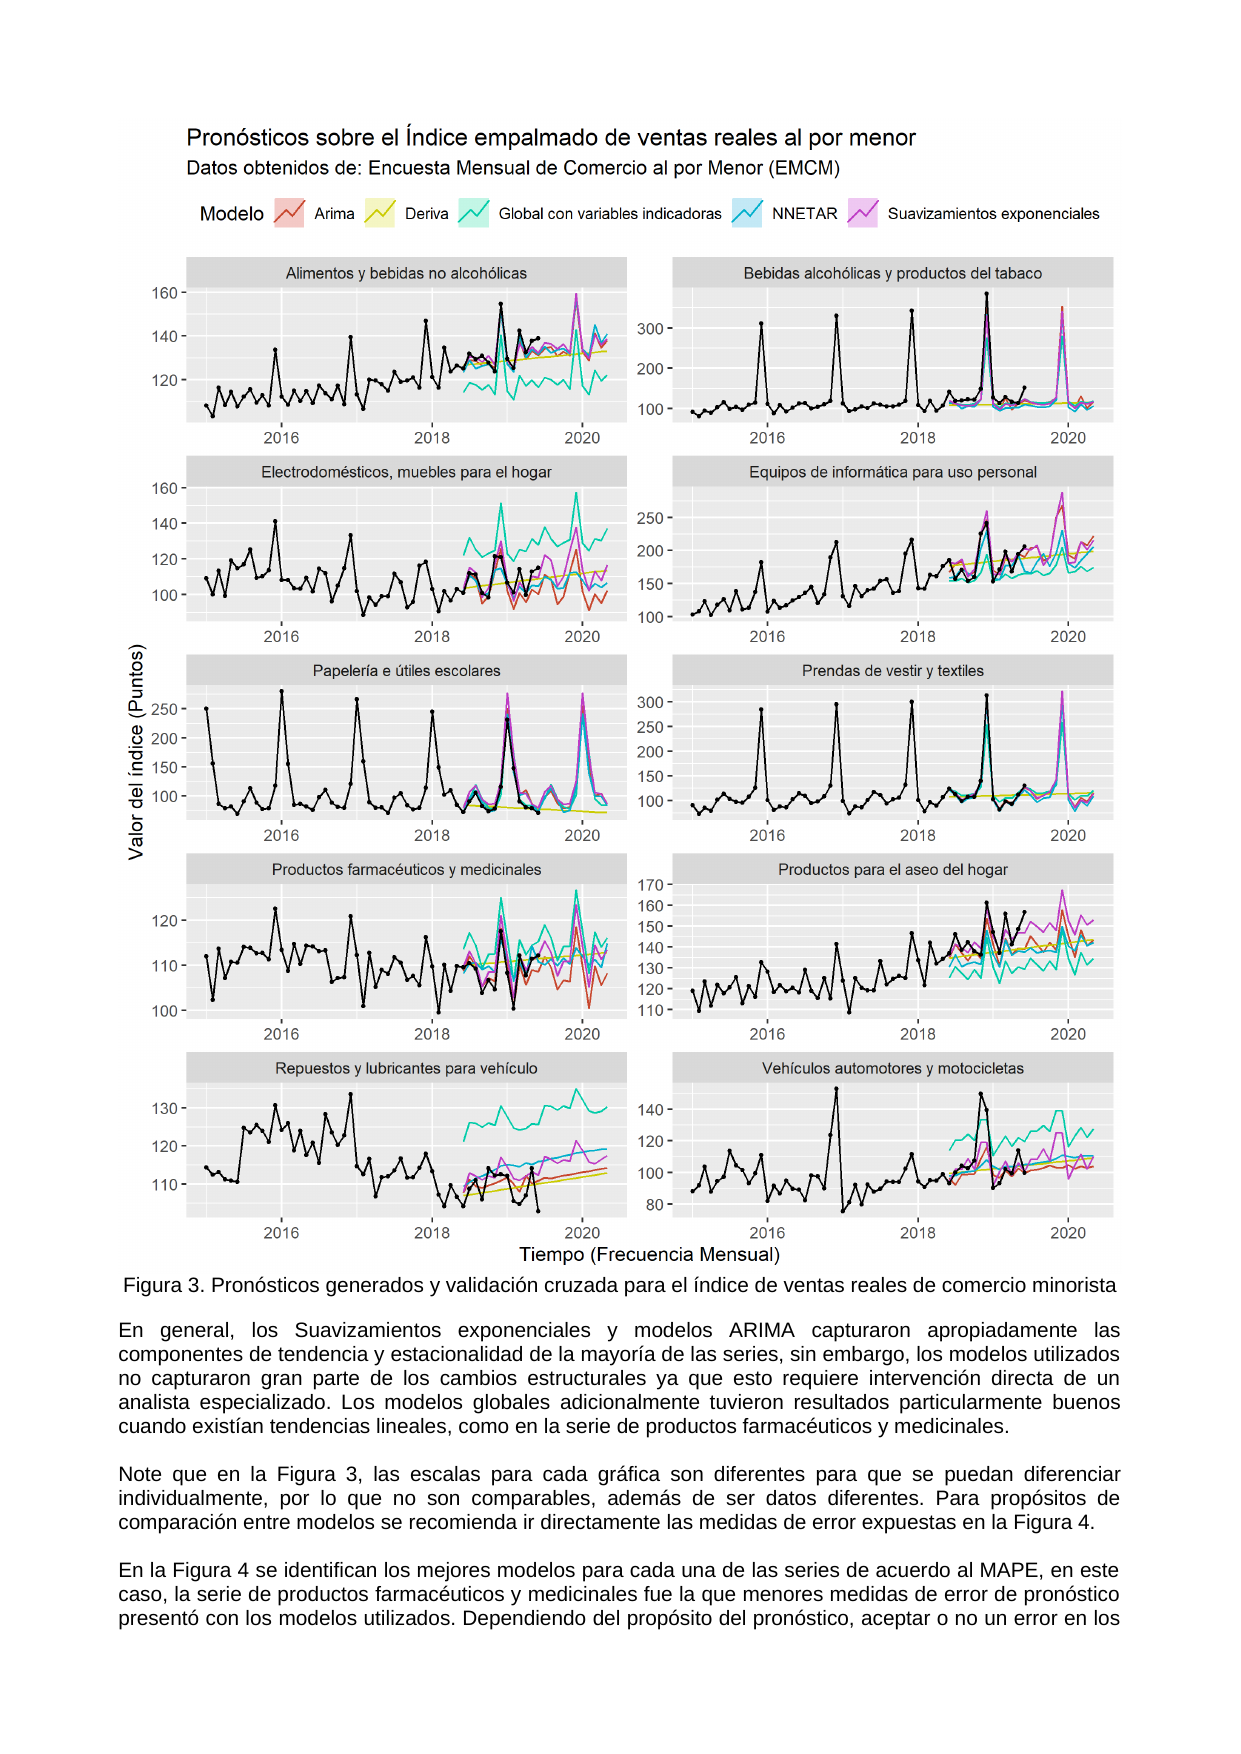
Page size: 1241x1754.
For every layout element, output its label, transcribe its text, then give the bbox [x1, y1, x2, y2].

text Figura 3. Pronósticos generados y validación cruzada para el índice de ventas reales de comercio minorista [118, 1274, 1122, 1297]
text Note que en la Figura 3, las escalas para cada gráfica son diferentes para que se puedan diferenciar individualmente, por lo que no son comparables, además de ser datos diferentes. Para propósitos de comparación entre modelos se recomienda ir directamente las medidas de error expuestas en la Figura 4. [118, 1462, 1122, 1534]
text En general, los Suavizamientos exponenciales y modelos ARIMA capturaron apropiadamente las componentes de tendencia y estacionalidad de la mayoría de las series, sin embargo, los modelos utilizados no capturaron gran parte de los cambios estructurales ya que esto requiere intervención directa de un analista especializado. Los modelos globales adicionalmente tuvieron resultados particularmente buenos cuando existían tendencias lineales, como en la serie de productos farmacéuticos y medicinales. [118, 1318, 1122, 1438]
picture [118, 118, 1123, 1274]
